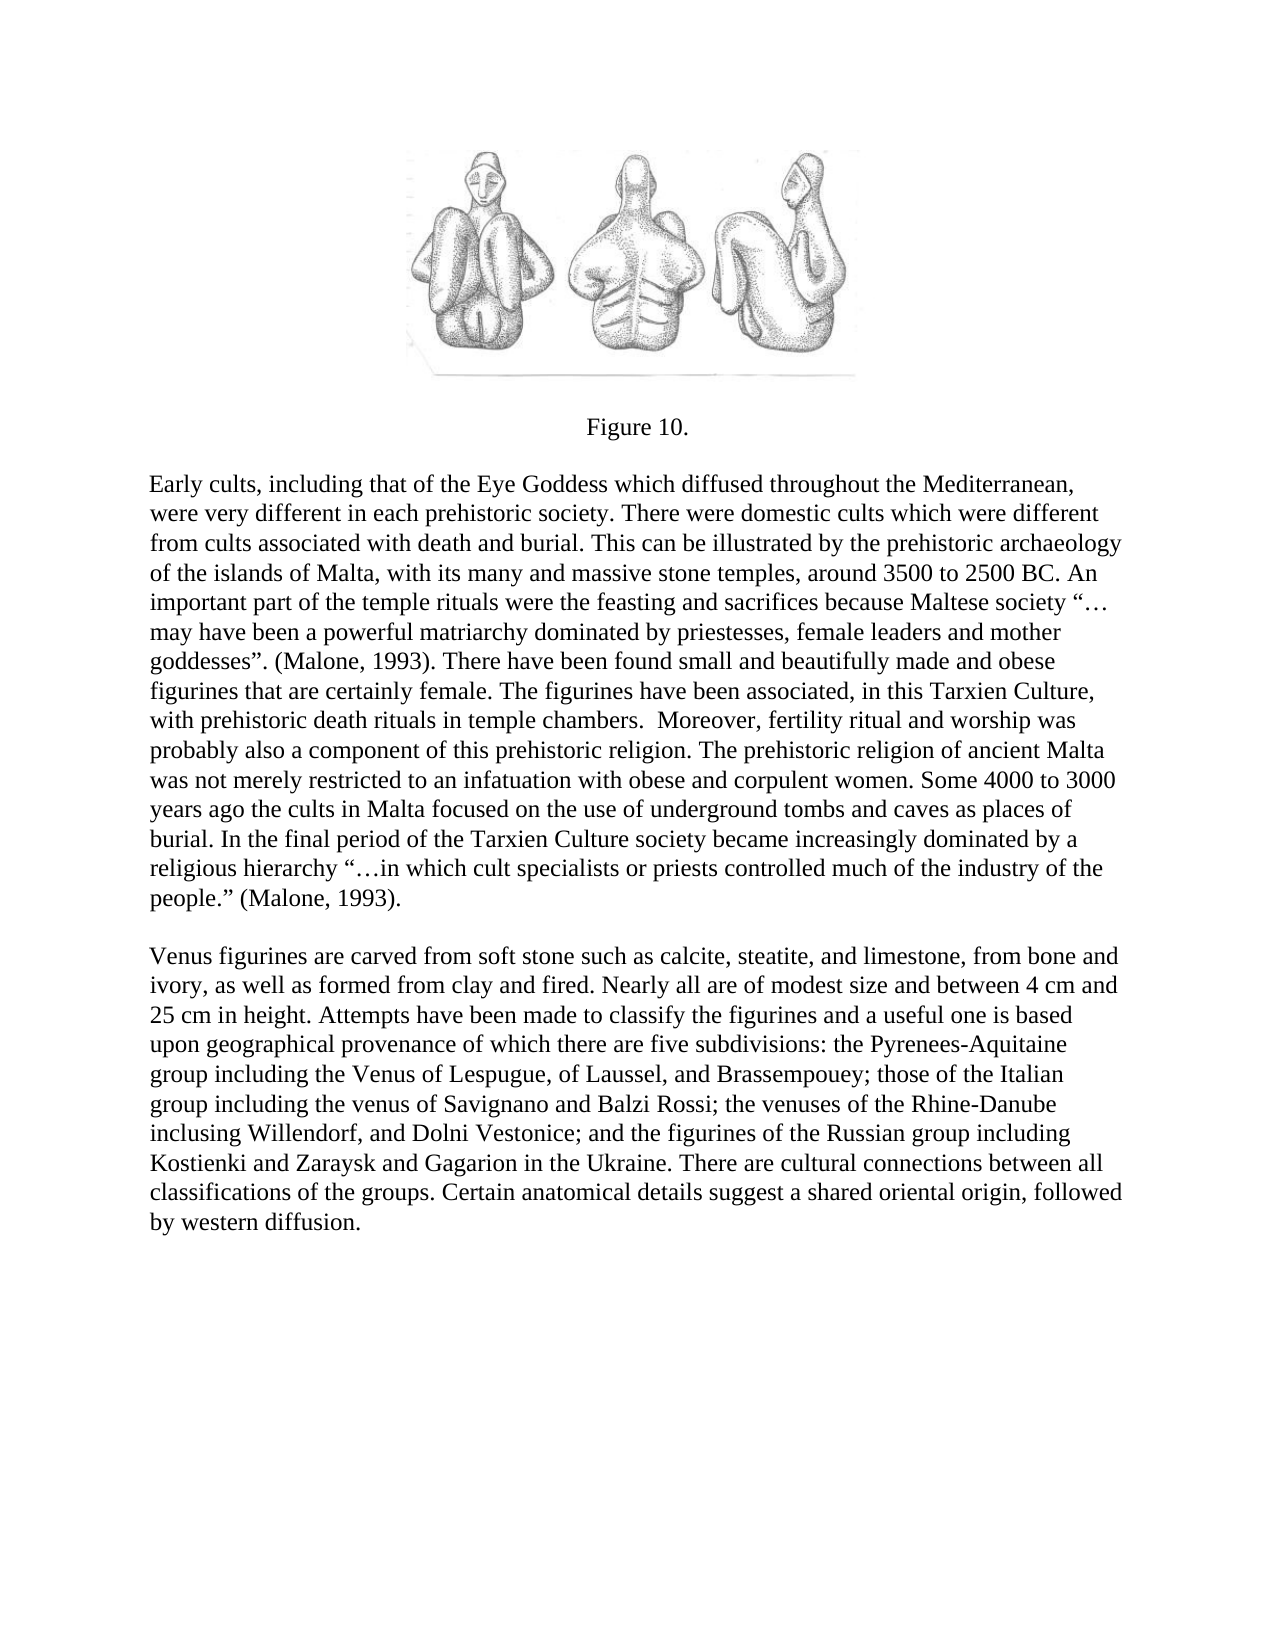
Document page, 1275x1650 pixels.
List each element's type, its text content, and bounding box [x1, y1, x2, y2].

text Venus figurines are carved from soft stone such as calcite, steatite, and limestone, from bone and ivory, as well as formed from clay and fired. Nearly all are of modest size and between 4 cm and 25 cm in height. Attempts have been made to classify the figurines and a useful one is based upon geographical provenance of which there are five subdivisions: the Pyrenees-Aquitaine group including the Venus of Lespugue, of Laussel, and Brassempouey; those of the Italian group including the venus of Savignano and Balzi Rossi; the venuses of the Rhine-Danube inclusing Willendorf, and Dolni Vestonice; and the figurines of the Russian group including Kostienki and Zaraysk and Gagarion in the Ukraine. There are cultural connections between all classifications of the groups. Certain anatomical details suggest a shared oriental origin, followed by western diffusion. [148, 941, 1124, 1236]
text Early cults, including that of the Eye Goddess which diffused throughout the Mediterranean, were very different in each prehistoric society. There were domestic cults which were different from cults associated with death and burial. This can be illustrated by the prehistoric archaeology of the islands of Malta, with its many and massive stone temples, around 3500 to 2500 BC. An important part of the temple rituals were the feasting and sacrifices because Maltese society “…may have been a powerful matriarchy dominated by priestesses, female leaders and mother goddesses”. (Malone, 1993). There have been found small and beautifully made and obese figurines that are certainly female. The figurines have been associated, in this Tarxien Culture, with prehistoric death rituals in temple chambers. Moreover, fertility ritual and worship was probably also a component of this prehistoric religion. The prehistoric religion of ancient Malta was not merely restricted to an infatuation with obese and corpulent women. Some 4000 to 3000 years ago the cults in Malta focused on the use of underground tombs and caves as places of burial. In the final period of the Tarxien Culture society became increasingly dominated by a religious hierarchy “…in which cult specialists or priests controlled much of the industry of the people.” (Malone, 1993). [148, 469, 1124, 912]
picture [406, 150, 876, 389]
text Figure 10. [150, 412, 1125, 441]
